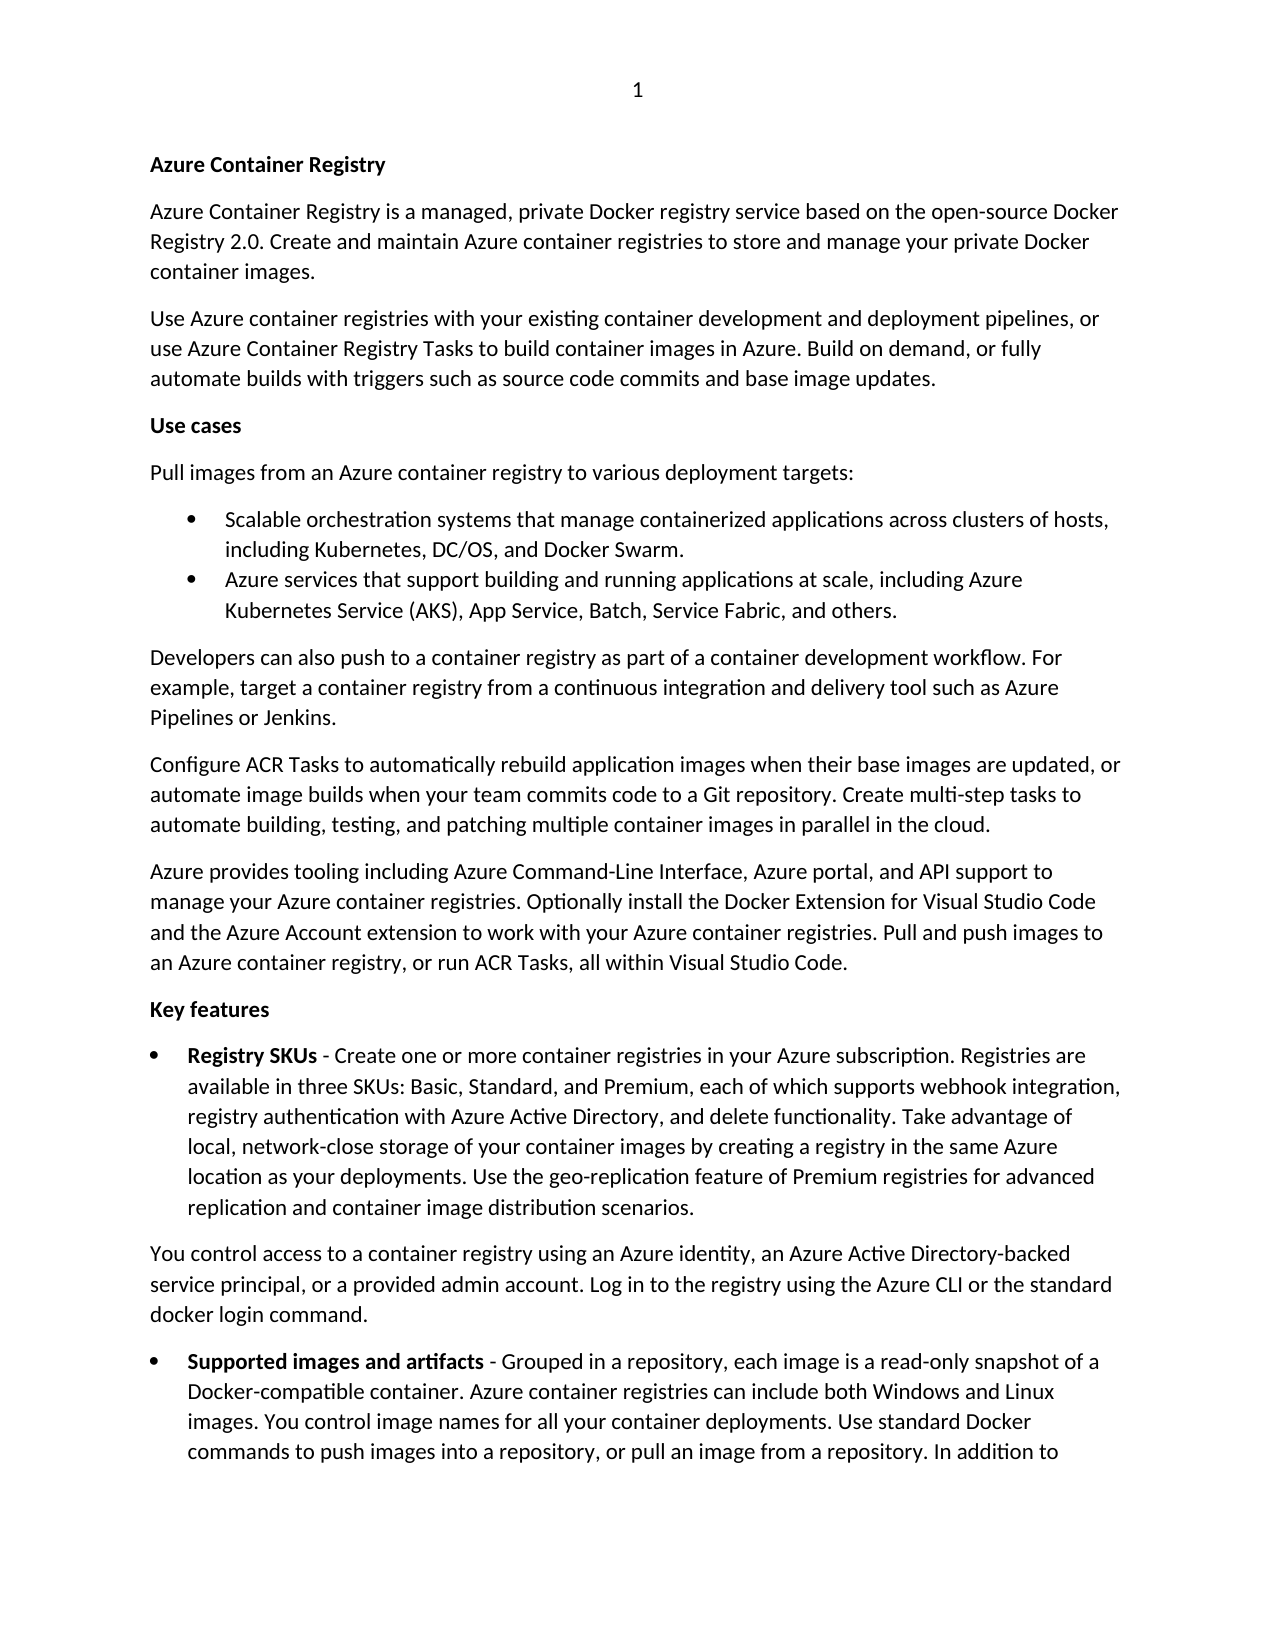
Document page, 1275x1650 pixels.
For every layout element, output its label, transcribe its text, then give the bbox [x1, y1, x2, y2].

list Scalable orchestration systems that manage containerized applications across clusters of hosts, including Kubernetes, DC/OS, and Docker Swarm. [187, 505, 1125, 563]
text Developers can also push to a container registry as part of a container development workflow. For example, target a container registry from a continuous integration and delivery tool such as Azure Pipelines or Jenkins. [150, 643, 1125, 731]
text Azure provides tooling including Azure Command-Line Interface, Azure portal, and API support to manage your Azure container registries. Optionally install the Docker Extension for Visual Studio Code and the Azure Account extension to work with your Azure container registries. Pull and push images to an Azure container registry, or run ACR Tasks, all within Visual Studio Code. [150, 857, 1125, 976]
text Pull images from an Azure container registry to various deployment targets: [150, 458, 1125, 486]
text Configure ACR Tasks to automatically rebuild application images when their base images are updated, or automate image builds when your team commits code to a Git repository. Create multi-step tasks to automate building, testing, and patching multiple container images in parallel in the cloud. [150, 750, 1125, 838]
text Use Azure container registries with your existing container development and deployment pipelines, or use Azure Container Registry Tasks to build container images in Azure. Build on demand, or fully automate builds with triggers such as source code commits and base image updates. [150, 304, 1125, 393]
text You control access to a container registry using an Azure identity, an Azure Active Directory-backed service principal, or a provided admin account. Log in to the registry using the Azure CLI or the standard docker login command. [150, 1239, 1125, 1328]
list Registry SKUs - Create one or more container registries in your Azure subscription. Registries are available in three SKUs: Basic, Standard, and Premium, each of which supports webhook integration, registry authentication with Azure Active Directory, and delete functionality. Take advantage of local, network-close storage of your container images by creating a registry in the same Azure location as your deployments. Use the geo-replication feature of Premium registries for advanced replication and container image distribution scenarios. [150, 1042, 1125, 1221]
text Azure Container Registry is a managed, private Docker registry service based on the open-source Docker Registry 2.0. Create and maintain Azure container registries to store and manage your private Docker container images. [150, 197, 1125, 285]
text Key features [150, 995, 1125, 1023]
list Azure services that support building and running applications at scale, including Azure Kubernetes Service (AKS), App Service, Batch, Service Fabric, and others. [187, 566, 1125, 624]
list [150, 1347, 1125, 1466]
text Azure Container Registry [150, 150, 1125, 178]
text Use cases [150, 411, 1125, 439]
